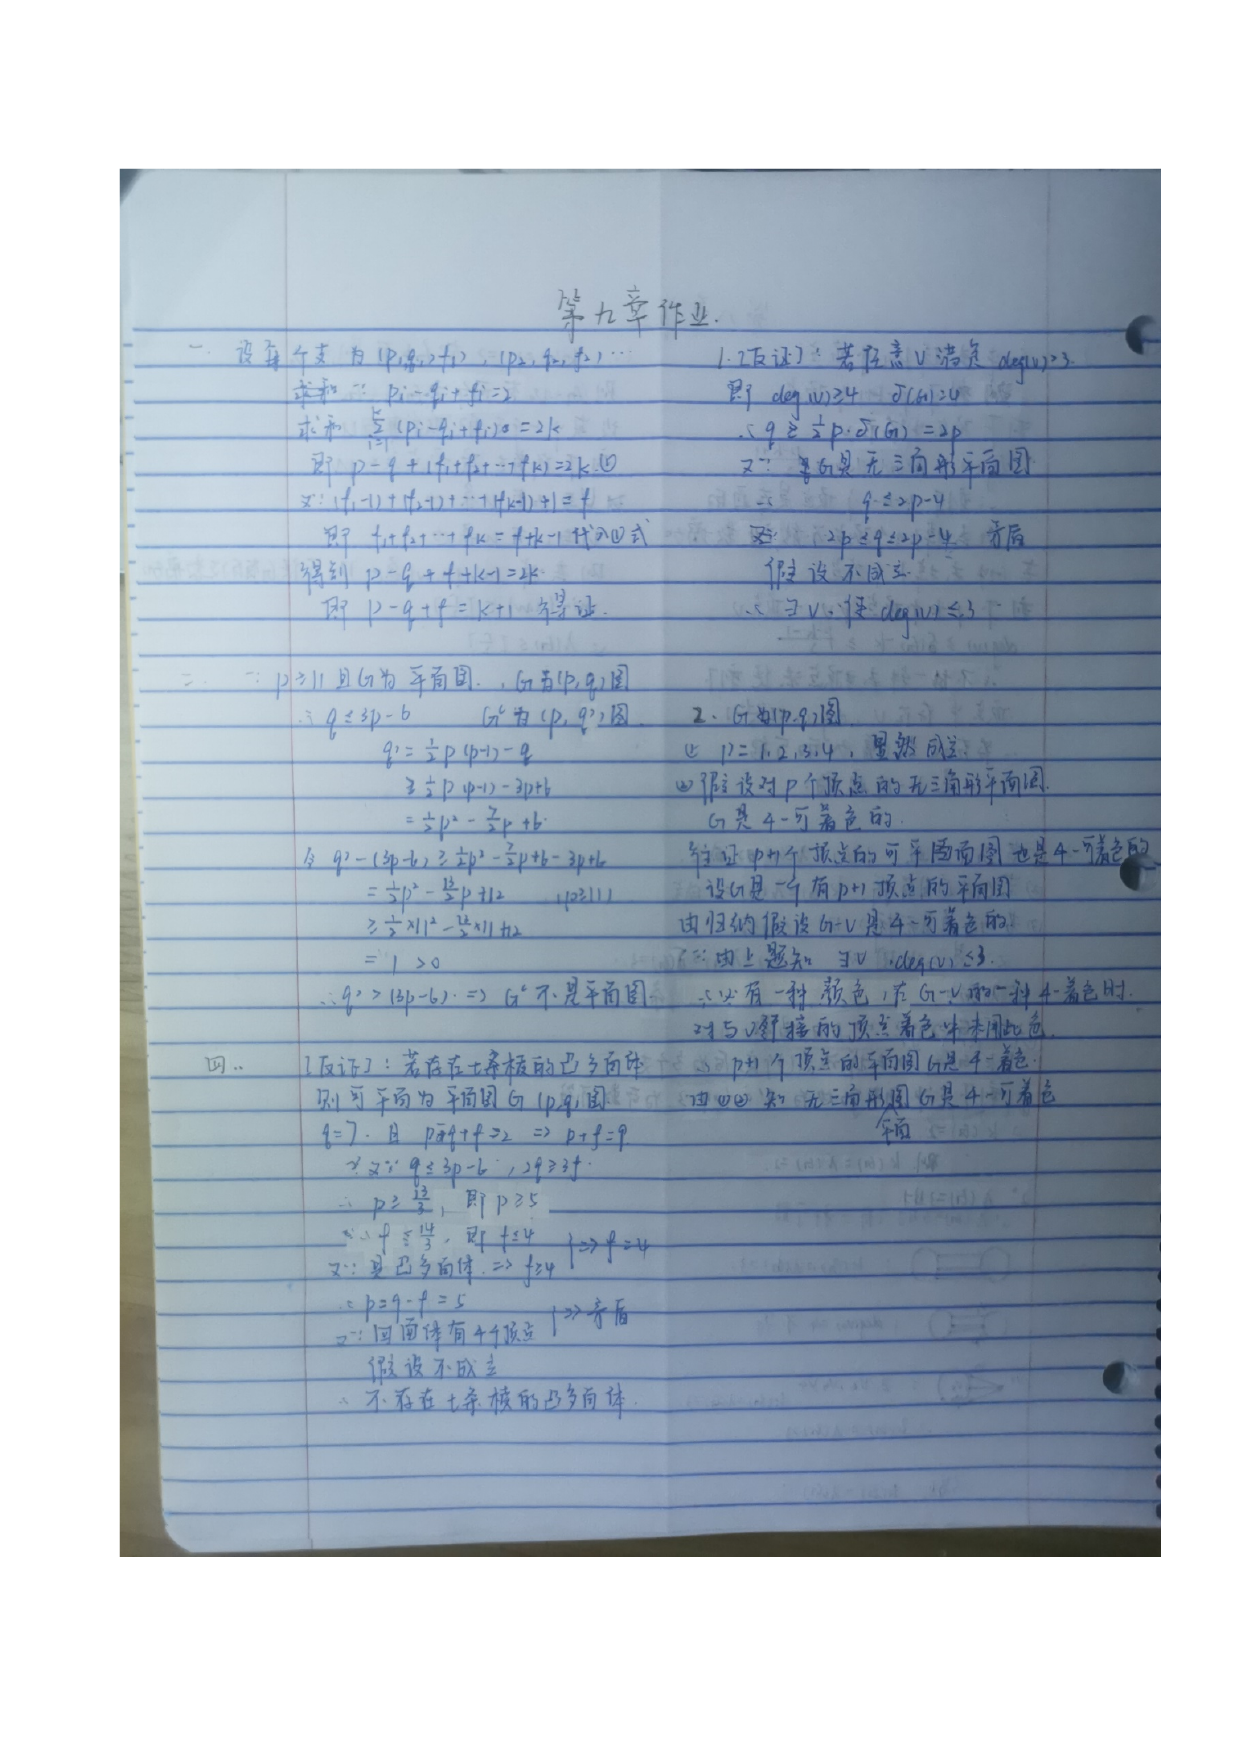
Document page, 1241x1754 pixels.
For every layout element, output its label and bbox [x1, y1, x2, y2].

picture [121, 170, 1161, 1555]
